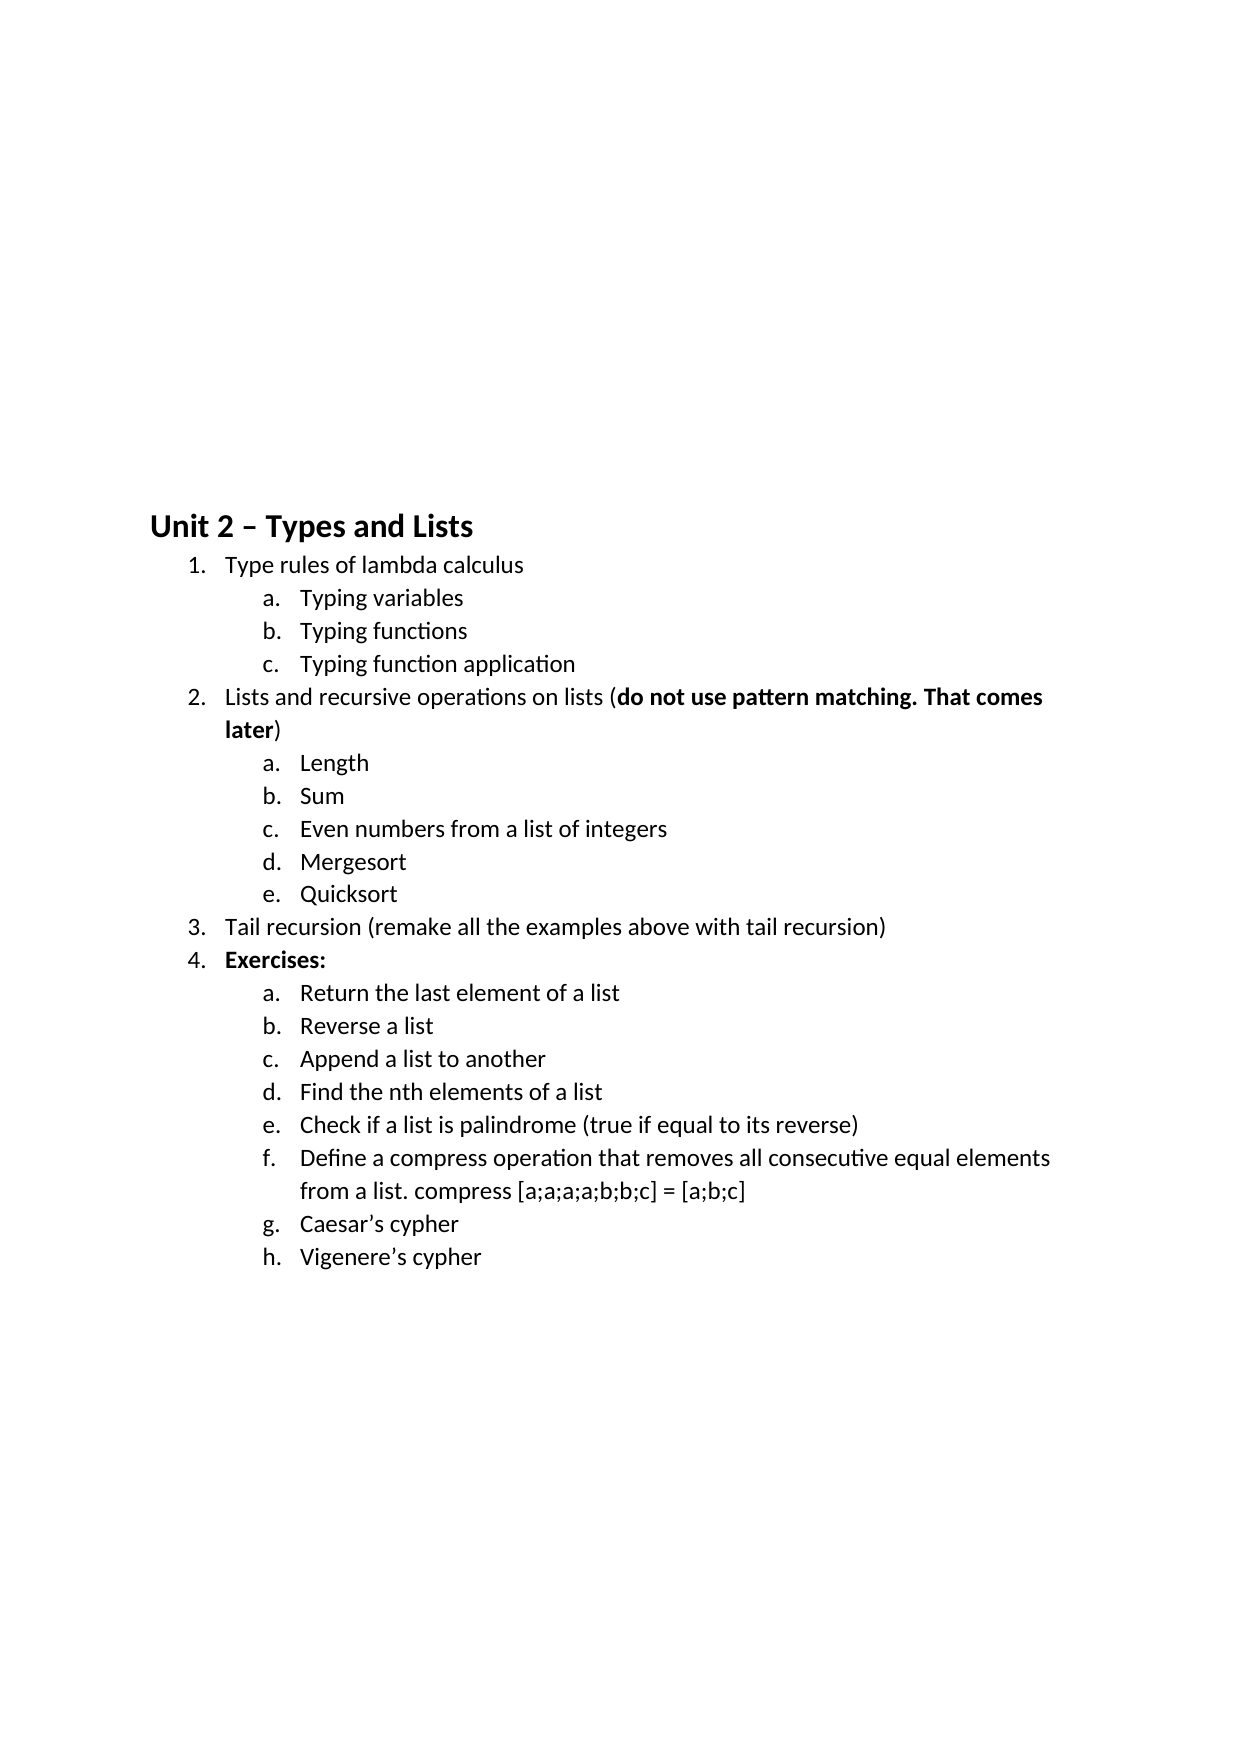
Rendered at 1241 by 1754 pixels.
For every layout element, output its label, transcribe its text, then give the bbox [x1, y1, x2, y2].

list Define a compress operation that removes all consecutive equal elements from a list. compress [a;a;a;a;b;b;c] = [a;b;c] [262, 1142, 1090, 1205]
list Mergesort [262, 846, 1090, 876]
list Vigenere’s cypher [262, 1241, 1090, 1271]
list Sum [262, 780, 1090, 810]
list Check if a list is palindrome (true if equal to its reverse) [262, 1109, 1090, 1139]
list Typing variables [262, 582, 1090, 613]
list Lists and recursive operations on lists (do not use pattern matching. That comes later) [187, 681, 1090, 744]
list Append a list to another [262, 1043, 1090, 1074]
list Typing functions [262, 615, 1090, 646]
list Return the last element of a list [262, 977, 1090, 1008]
list Even numbers from a list of integers [262, 813, 1090, 843]
list Find the nth elements of a list [262, 1076, 1090, 1107]
list Type rules of lambda calculus [187, 549, 1090, 580]
list Reverse a list [262, 1010, 1090, 1041]
list Caesar’s cypher [262, 1208, 1090, 1238]
list Length [262, 747, 1090, 777]
list Typing function application [262, 648, 1090, 679]
list Exercises: [187, 944, 1090, 975]
list Quicksort [262, 878, 1090, 909]
subtitle Unit 2 – Types and Lists [150, 505, 1090, 546]
list Tail recursion (remake all the examples above with tail recursion) [187, 911, 1090, 942]
